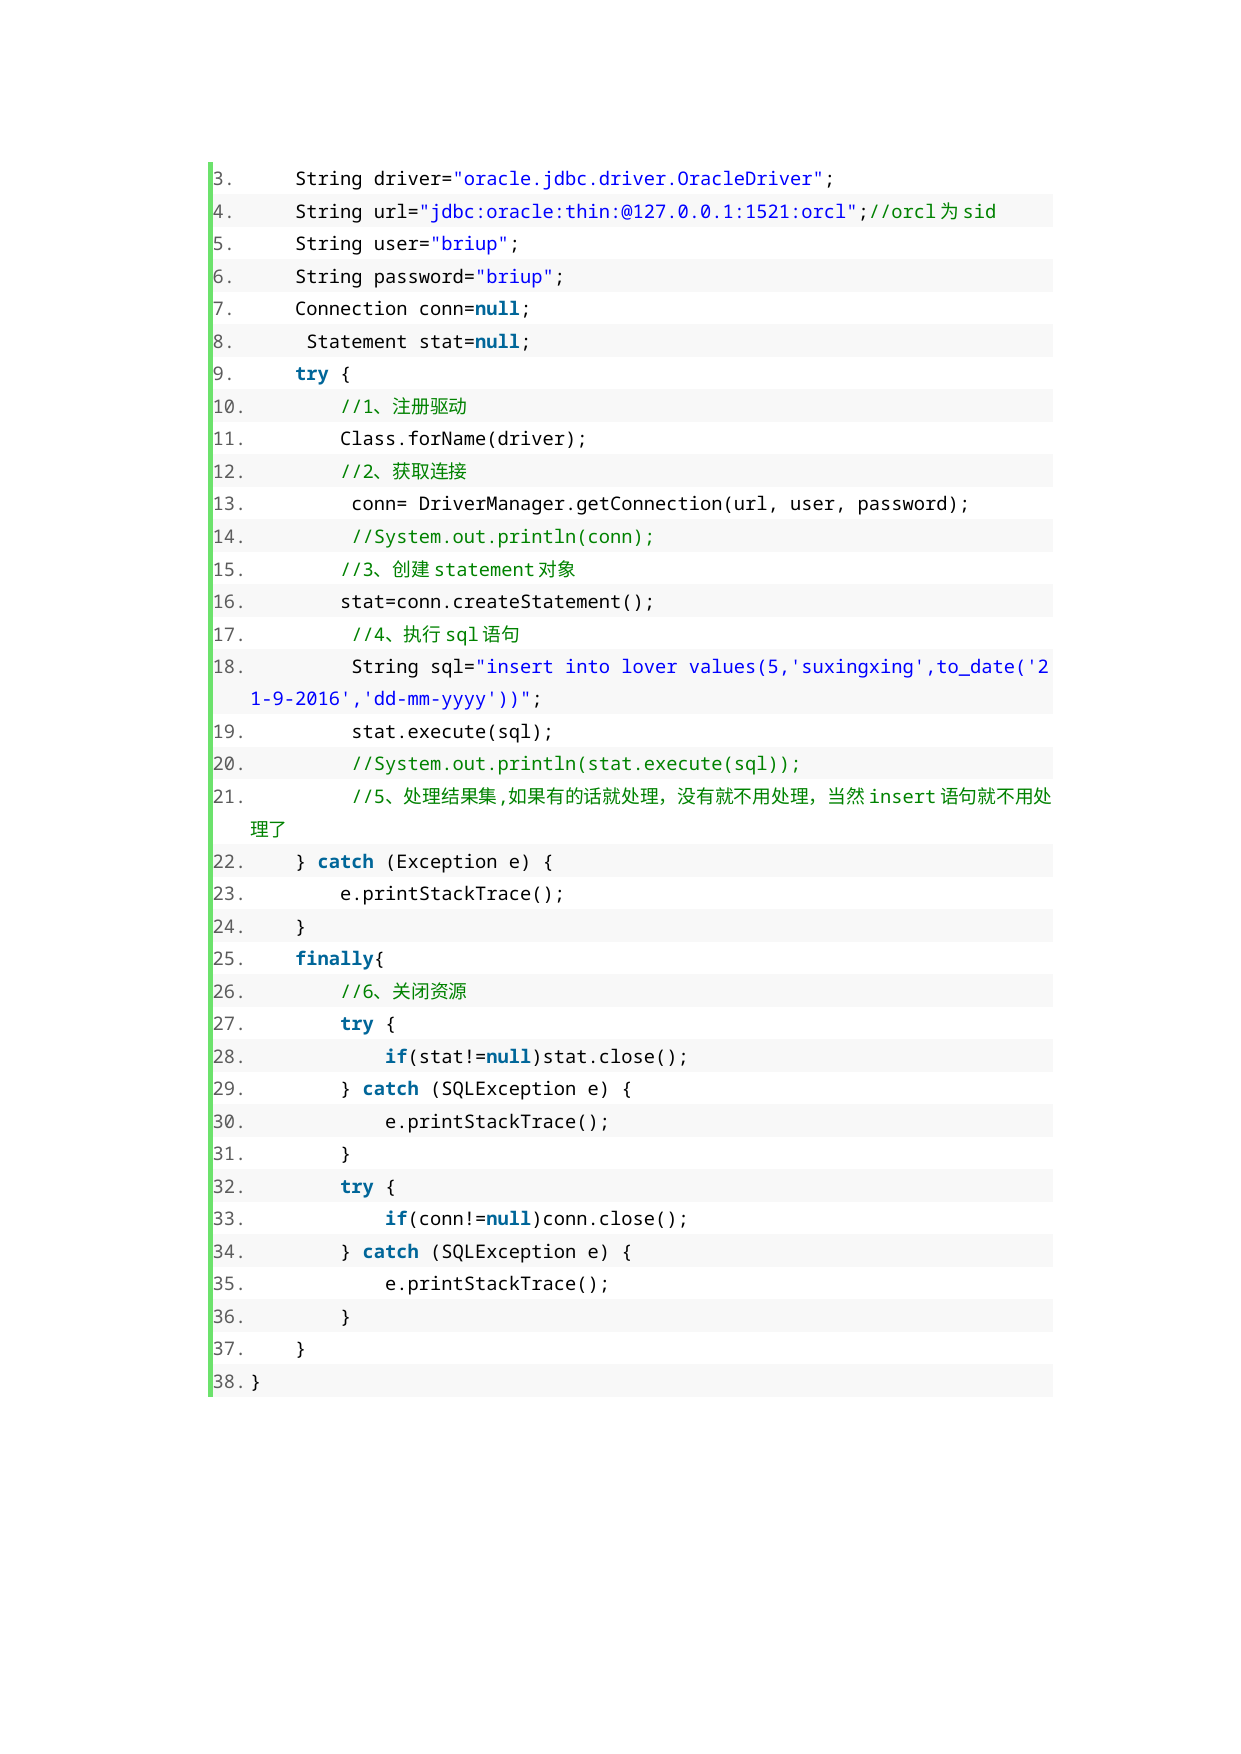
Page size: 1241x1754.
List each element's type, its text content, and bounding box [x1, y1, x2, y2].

list //System.out.println(stat.execute(sql)); [213, 747, 1053, 779]
list } [213, 909, 1053, 942]
list //3、创建statement对象 [213, 552, 1053, 584]
list } [213, 1299, 1053, 1332]
list if(conn!=null)conn.close(); [213, 1202, 1053, 1234]
list try { [213, 1007, 1053, 1039]
list e.printStackTrace(); [213, 1104, 1053, 1137]
list } catch (SQLException e) { [213, 1234, 1053, 1267]
list String user="briup"; [213, 227, 1053, 259]
list if(stat!=null)stat.close(); [213, 1039, 1053, 1072]
list Connection conn=null; [213, 292, 1053, 324]
list //4、执行sql语句 [213, 617, 1053, 649]
list } catch (SQLException e) { [213, 1072, 1053, 1104]
list stat=conn.createStatement(); [213, 584, 1053, 617]
list e.printStackTrace(); [213, 1267, 1053, 1299]
list e.printStackTrace(); [213, 877, 1053, 909]
list //System.out.println(conn); [213, 519, 1053, 552]
list Class.forName(driver); [213, 422, 1053, 454]
list String url="jdbc:oracle:thin:@127.0.0.1:1521:orcl";//orcl为sid [213, 194, 1053, 227]
list //1、注册驱动 [213, 389, 1053, 422]
list //6、关闭资源 [213, 974, 1053, 1007]
list } [213, 1332, 1053, 1364]
list stat.execute(sql); [213, 714, 1053, 747]
list conn= DriverManager.getConnection(url, user, password); [213, 487, 1053, 519]
list try { [213, 357, 1053, 389]
list } [213, 1364, 1053, 1397]
list String driver="oracle.jdbc.driver.OracleDriver"; [213, 162, 1053, 194]
list } catch (Exception e) { [213, 844, 1053, 877]
list try { [213, 1169, 1053, 1202]
list } [213, 1137, 1053, 1169]
list //2、获取连接 [213, 454, 1053, 487]
list String password="briup"; [213, 259, 1053, 292]
list finally{ [213, 942, 1053, 974]
list //5、处理结果集,如果有的话就处理，没有就不用处理，当然insert语句就不用处理了 [213, 779, 1053, 844]
list Statement stat=null; [213, 324, 1053, 357]
list String sql="insert into lover values(5,'suxingxing',to_date('21-9-2016','dd-mm-yyyy'))"; [213, 649, 1053, 714]
